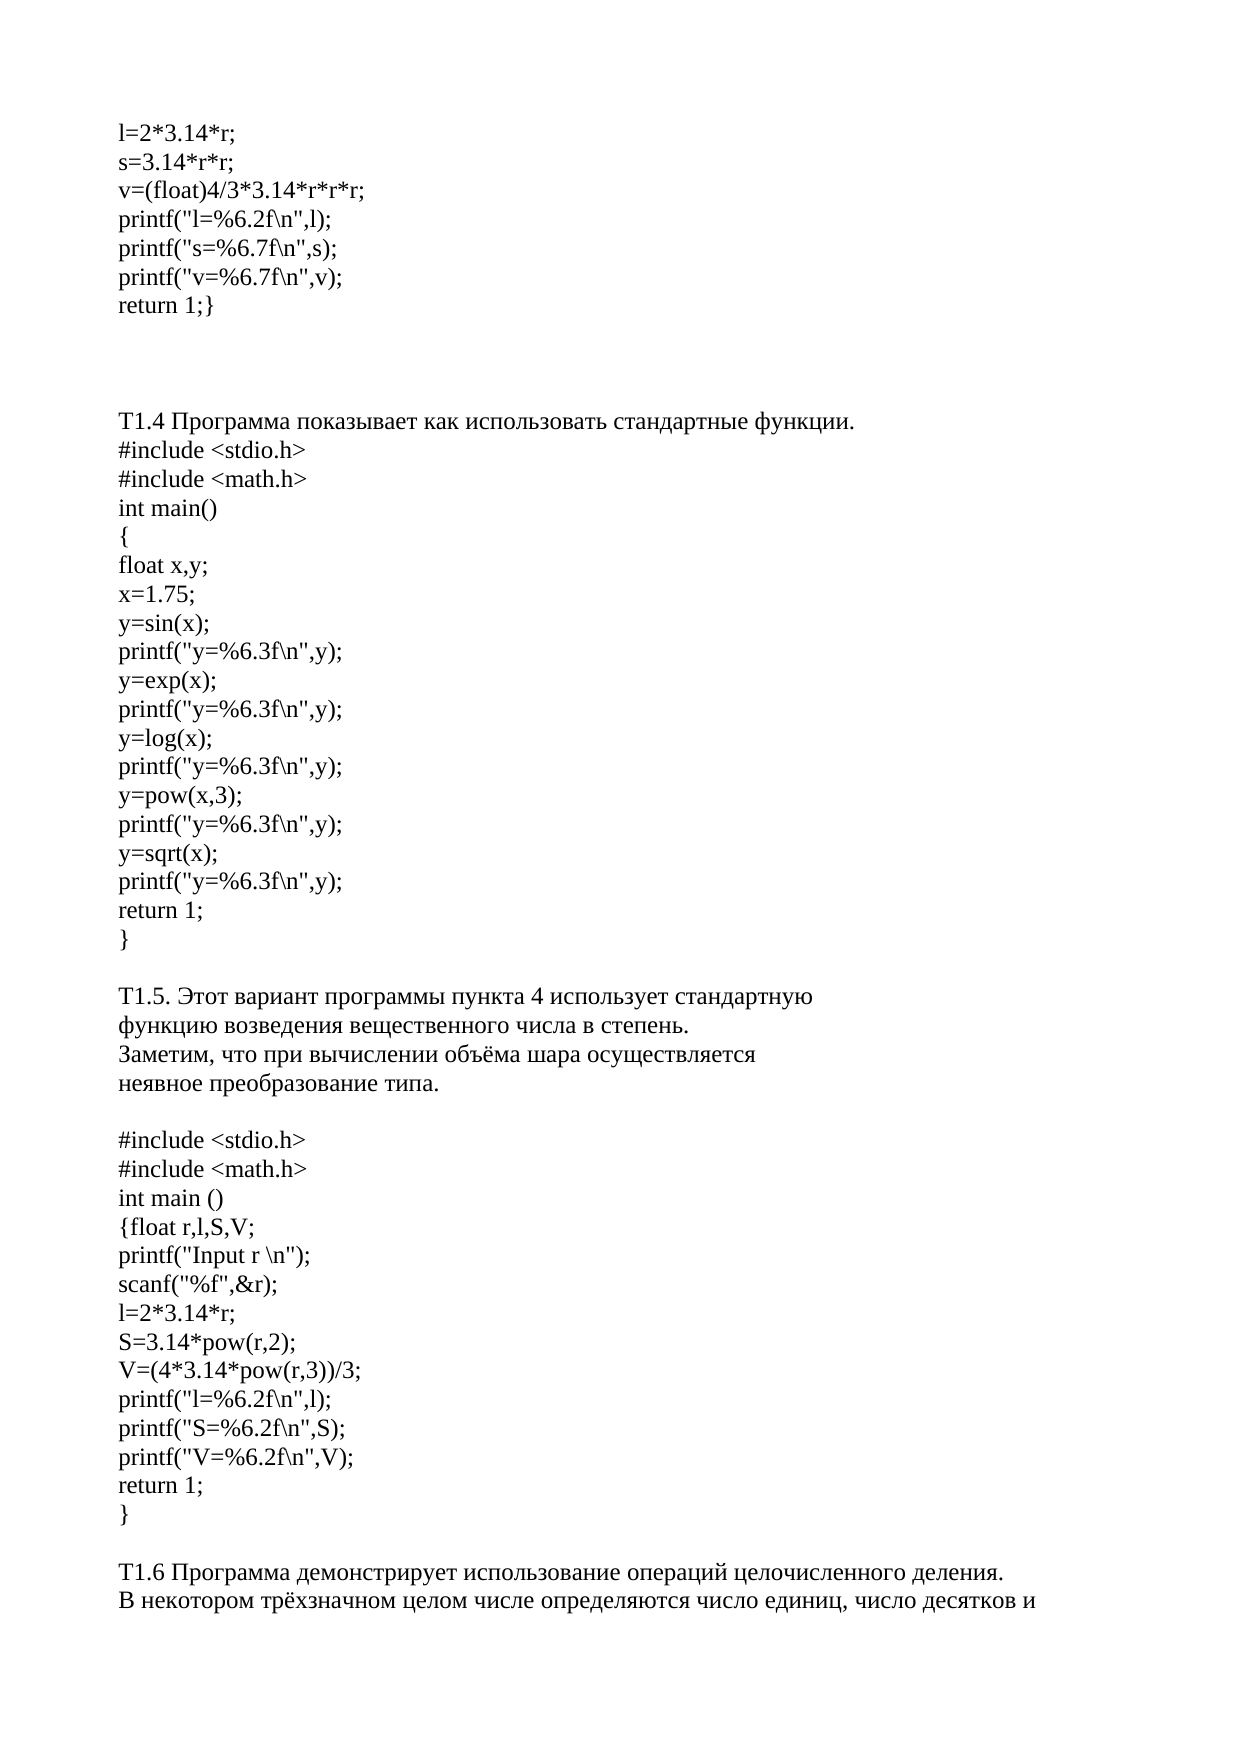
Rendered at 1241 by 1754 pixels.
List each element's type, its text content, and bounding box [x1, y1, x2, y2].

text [118, 118, 1122, 319]
text Т1.4 Программа показывает как использовать стандартные функции. [118, 406, 1122, 435]
text y=sqrt(x); printf("y=%6.3f\n",y); return 1; } [118, 838, 1122, 953]
text Заметим, что при вычислении объёма шара осуществляется [118, 1039, 1122, 1068]
text y=pow(x,3); printf("y=%6.3f\n",y); [118, 780, 1122, 838]
text Т1.5. Этот вариант программы пункта 4 использует стандартную [118, 981, 1122, 1010]
text неявное преобразование типа. [118, 1068, 1122, 1096]
text Т1.6 Программа демонстрирует использование операций целочисленного деления. [118, 1557, 1122, 1586]
text #include <stdio.h> #include <math.h> int main() { float x,y; x=1.75; y=sin(x); printf("y=%6.3f\n",y); y=exp(x); printf("y=%6.3f\n",y); y=log(x); printf("y=%6.3f\n",y); [118, 435, 1122, 780]
text функцию возведения вещественного числа в степень. [118, 1010, 1122, 1039]
text В некотором трёхзначном целом числе определяются число единиц, число десятков и [118, 1586, 1122, 1614]
text #include <stdio.h> #include <math.h> int main () {float r,l,S,V; printf("Input r \n"); scanf("%f",&r); l=2*3.14*r; S=3.14*pow(r,2); V=(4*3.14*pow(r,3))/3; printf("l=%6.2f\n",l); printf("S=%6.2f\n",S); printf("V=%6.2f\n",V); return 1; } [118, 1126, 1122, 1557]
